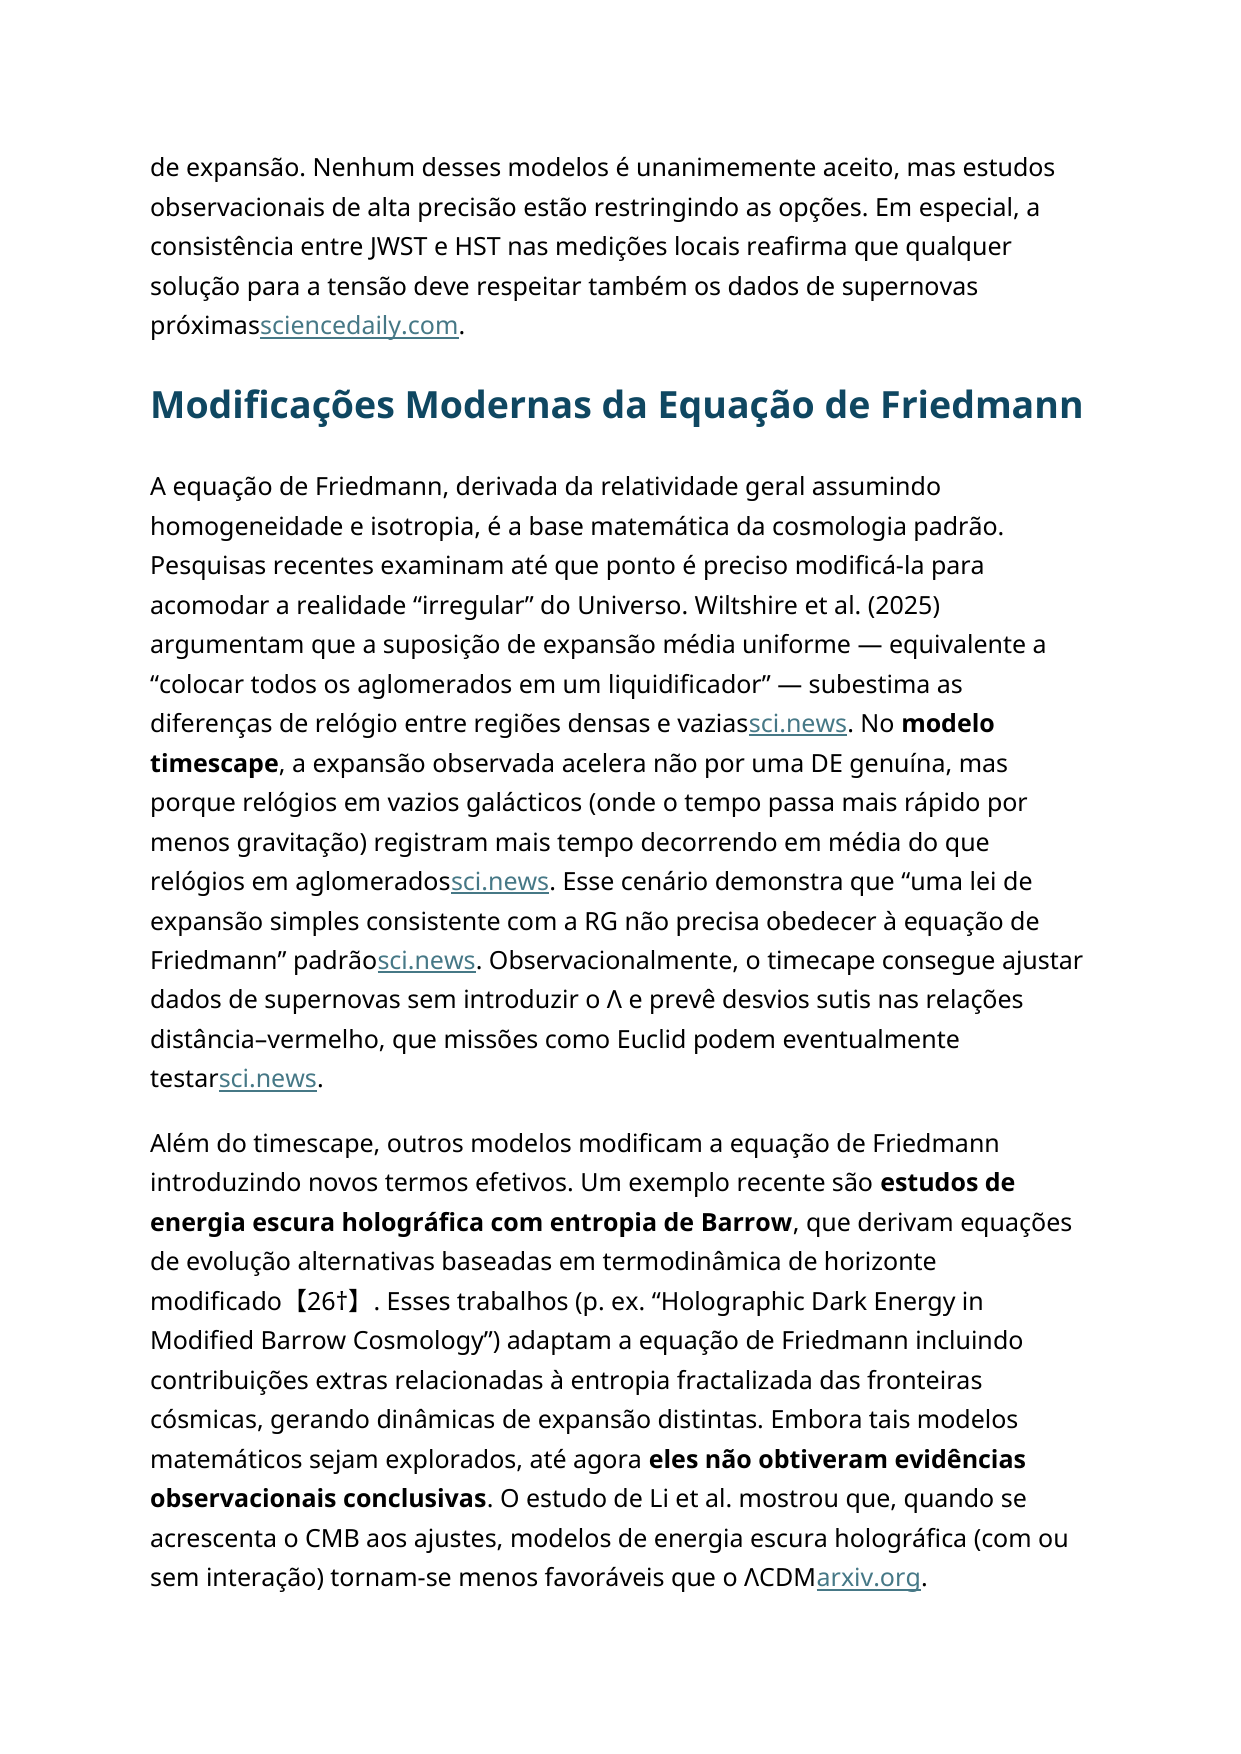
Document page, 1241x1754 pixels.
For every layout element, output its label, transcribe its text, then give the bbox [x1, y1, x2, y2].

text A equação de Friedmann, derivada da relatividade geral assumindo homogeneidade e isotropia, é a base matemática da cosmologia padrão. Pesquisas recentes examinam até que ponto é preciso modificá-la para acomodar a realidade “irregular” do Universo. Wiltshire et al. (2025) argumentam que a suposição de expansão média uniforme — equivalente a “colocar todos os aglomerados em um liquidificador” — subestima as diferenças de relógio entre regiões densas e vaziassci.news. No modelo timescape, a expansão observada acelera não por uma DE genuína, mas porque relógios em vazios galácticos (onde o tempo passa mais rápido por menos gravitação) registram mais tempo decorrendo em média do que relógios em aglomeradossci.news. Esse cenário demonstra que “uma lei de expansão simples consistente com a RG não precisa obedecer à equação de Friedmann” padrãosci.news. Observacionalmente, o timecape consegue ajustar dados de supernovas sem introduzir o Λ e prevê desvios sutis nas relações distância–vermelho‎, que missões como Euclid podem eventualmente testarsci.news. [150, 469, 1090, 1095]
subtitle Modificações Modernas da Equação de Friedmann [150, 378, 1090, 429]
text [150, 150, 1090, 342]
text Além do timescape, outros modelos modificam a equação de Friedmann introduzindo novos termos efetivos. Um exemplo recente são estudos de energia escura holográfica com entropia de Barrow, que derivam equações de evolução alternativas baseadas em termodinâmica de horizonte modificado【26†】. Esses trabalhos (p. ex. “Holographic Dark Energy in Modified Barrow Cosmology”) adaptam a equação de Friedmann incluindo contribuições extras relacionadas à entropia fractalizada das fronteiras cósmicas, gerando dinâmicas de expansão distintas. Embora tais modelos matemáticos sejam explorados, até agora eles não obtiveram evidências observacionais conclusivas. O estudo de Li et al. mostrou que, quando se acrescenta o CMB aos ajustes, modelos de energia escura holográfica (com ou sem interação) tornam-se menos favoráveis que o ΛCDMarxiv.org. [150, 1126, 1090, 1594]
